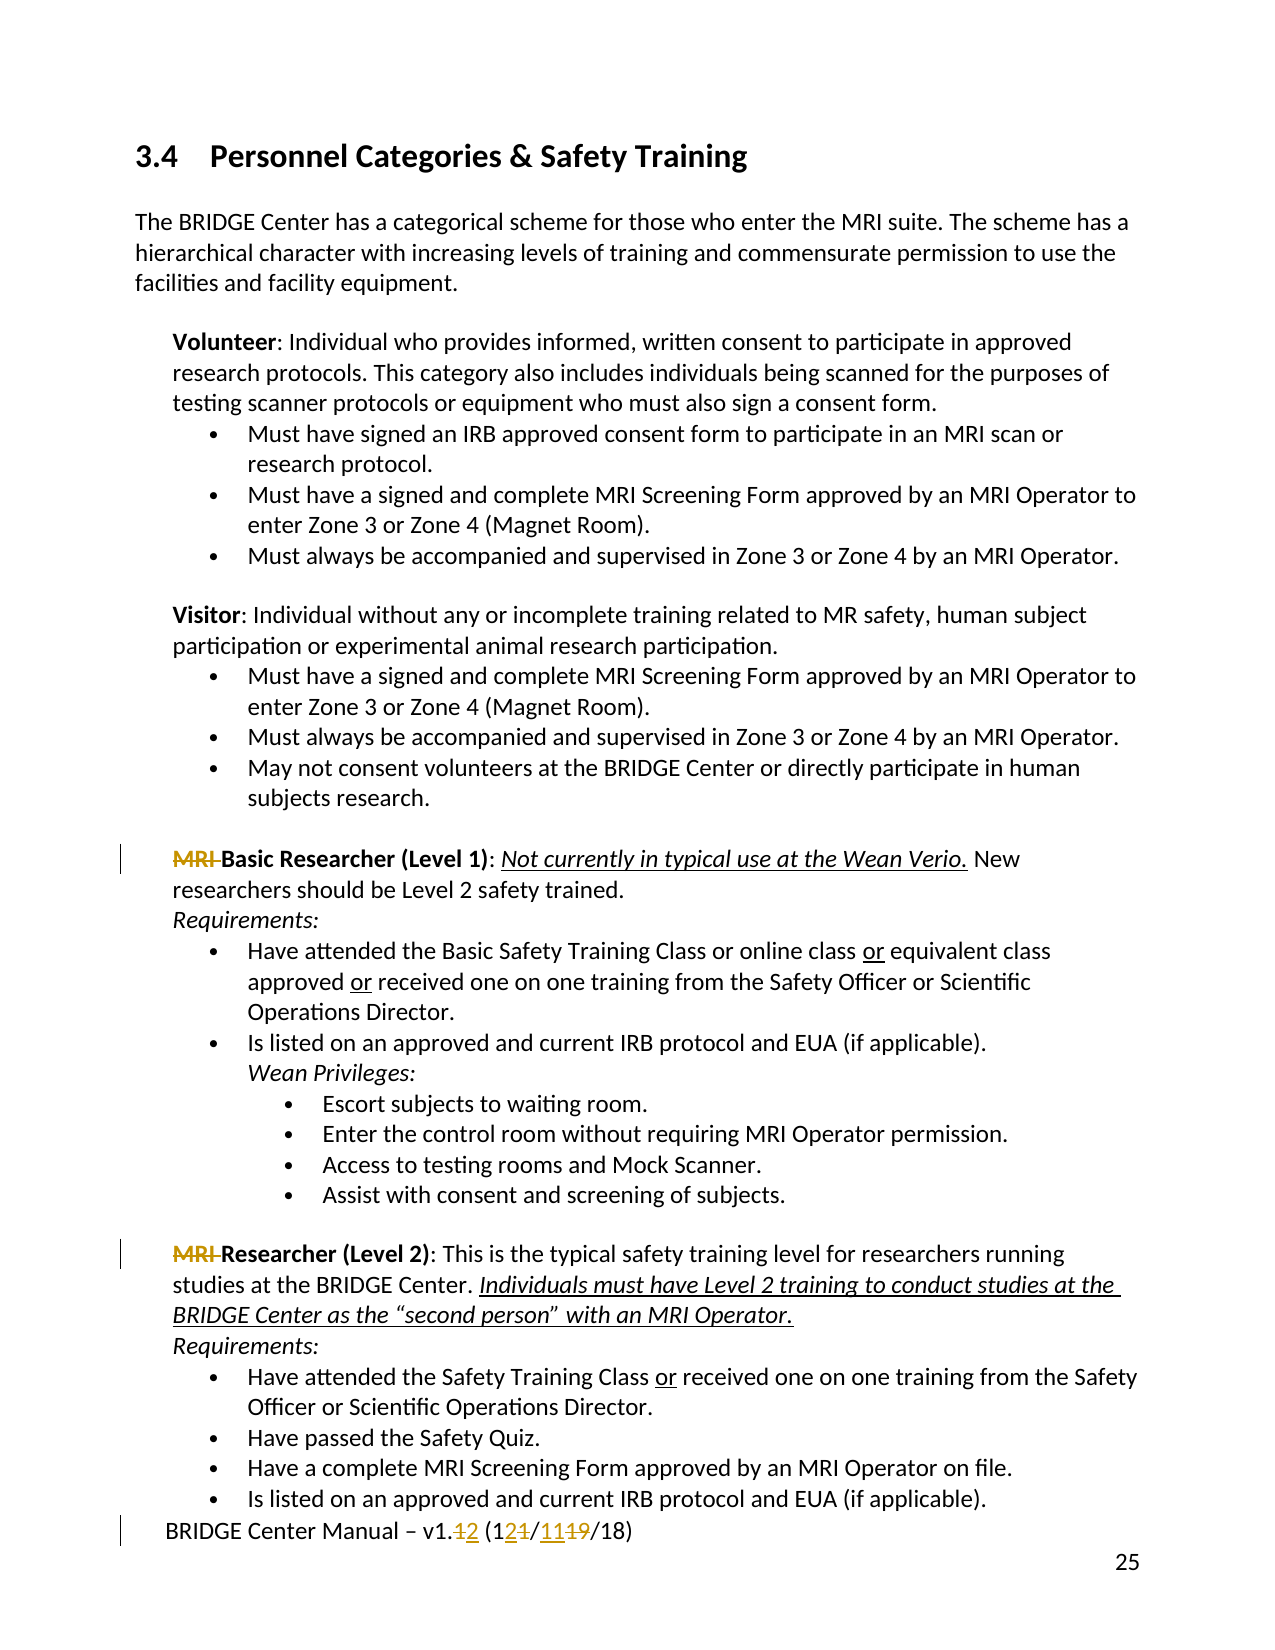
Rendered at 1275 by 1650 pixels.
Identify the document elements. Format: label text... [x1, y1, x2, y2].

text Researcher (Level 2): This is the typical safety training level for researchers running studies at the BRIDGE Center. Individuals must have Level 2 training to conduct studies at the BRIDGE Center as the “second person” with an MRI Operator. [172, 1239, 1140, 1330]
subtitle 3.4 Personnel Categories & Safety Training [135, 135, 1140, 176]
list Access to testing rooms and Mock Scanner. [285, 1149, 1140, 1179]
text Visitor: Individual without any or incomplete training related to MR safety, human subject participation or experimental animal research participation. [172, 599, 1140, 661]
list Assist with consent and screening of subjects. [285, 1179, 1140, 1210]
list Have attended the Safety Training Class or received one on one training from the Safety Officer or Scientific Operations Director. [210, 1361, 1140, 1422]
list Must have a signed and complete MRI Screening Form approved by an MRI Operator to enter Zone 3 or Zone 4 (Magnet Room). [210, 661, 1140, 722]
list Have a complete MRI Screening Form approved by an MRI Operator on file. [210, 1452, 1140, 1483]
list Must always be accompanied and supervised in Zone 3 or Zone 4 by an MRI Operator. [210, 722, 1140, 752]
text Requirements: [172, 905, 1140, 935]
text Requirements: [172, 1330, 1140, 1361]
list Must have signed an IRB approved consent form to participate in an MRI scan or research protocol. [210, 418, 1140, 479]
list Must always be accompanied and supervised in Zone 3 or Zone 4 by an MRI Operator. [210, 540, 1140, 571]
list Is listed on an approved and current IRB protocol and EUA (if applicable). [210, 1483, 1140, 1513]
list Have attended the Basic Safety Training Class or online class or equivalent class approved or received one on one training from the Safety Officer or Scientific Operations Director. [210, 935, 1140, 1027]
text Wean Privileges: [247, 1057, 1140, 1088]
list May not consent volunteers at the BRIDGE Center or directly participate in human subjects research. [210, 752, 1140, 813]
text Basic Researcher (Level 1): Not currently in typical use at the Wean Verio. New researchers should be Level 2 safety trained. [172, 844, 1140, 905]
list Escort subjects to waiting room. [285, 1088, 1140, 1118]
list Have passed the Safety Quiz. [210, 1422, 1140, 1452]
list Must have a signed and complete MRI Screening Form approved by an MRI Operator to enter Zone 3 or Zone 4 (Magnet Room). [210, 479, 1140, 540]
list Is listed on an approved and current IRB protocol and EUA (if applicable). [210, 1027, 1140, 1057]
list Enter the control room without requiring MRI Operator permission. [285, 1118, 1140, 1149]
text The BRIDGE Center has a categorical scheme for those who enter the MRI suite. The scheme has a hierarchical character with increasing levels of training and commensurate permission to use the facilities and facility equipment. [135, 206, 1140, 298]
text Volunteer: Individual who provides informed, written consent to participate in approved research protocols. This category also includes individuals being scanned for the purposes of testing scanner protocols or equipment who must also sign a consent form. [172, 327, 1140, 418]
